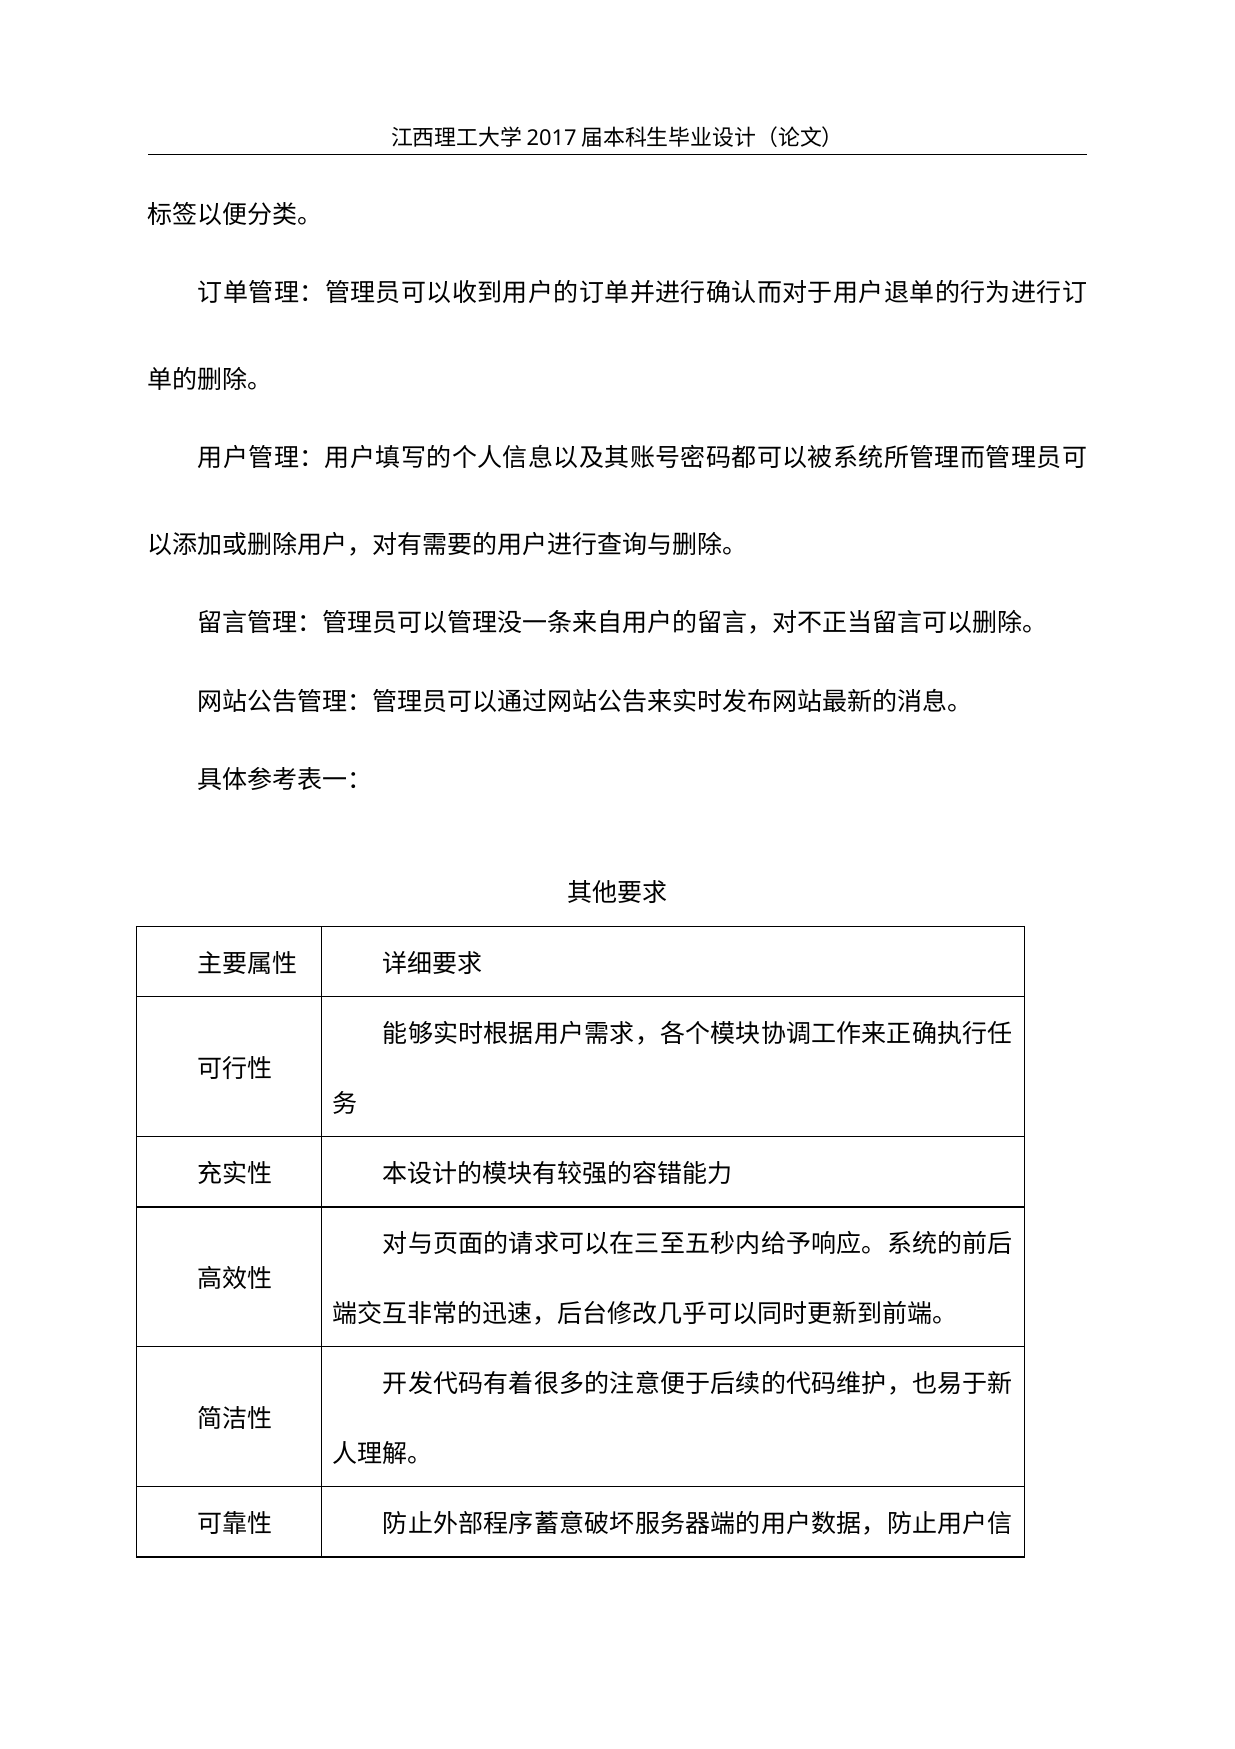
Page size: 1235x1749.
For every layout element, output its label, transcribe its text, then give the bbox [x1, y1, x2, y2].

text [148, 178, 1087, 247]
table_cell 开发代码有着很多的注意便于后续的代码维护，也易于新人理解。 [322, 1347, 1024, 1486]
text 其他要求 [148, 856, 1087, 926]
table_cell 高效性 [137, 1208, 321, 1346]
table_cell 对与页面的请求可以在三至五秒内给予响应。系统的前后端交互非常的迅速，后台修改几乎可以同时更新到前端。 [322, 1208, 1024, 1346]
table_cell 简洁性 [137, 1347, 321, 1486]
text 具体参考表一： [148, 743, 1087, 813]
text 用户管理：用户填写的个人信息以及其账号密码都可以被系统所管理而管理员可以添加或删除用户，对有需要的用户进行查询与删除。 [148, 421, 1087, 577]
table_cell 能够实时根据用户需求，各个模块协调工作来正确执行任务 [322, 997, 1024, 1136]
text 留言管理：管理员可以管理没一条来自用户的留言，对不正当留言可以删除。 [148, 586, 1087, 656]
table_header 主要属性 [137, 927, 321, 996]
table_cell 充实性 [137, 1137, 321, 1206]
table_cell 本设计的模块有较强的容错能力 [322, 1137, 1024, 1206]
text 订单管理：管理员可以收到用户的订单并进行确认而对于用户退单的行为进行订单的删除。 [148, 256, 1087, 412]
table_cell 可行性 [137, 997, 321, 1136]
table_header 详细要求 [322, 927, 1024, 996]
text 网站公告管理：管理员可以通过网站公告来实时发布网站最新的消息。 [148, 665, 1087, 734]
table_cell 可靠性 [137, 1487, 321, 1556]
table_cell 防止外部程序蓄意破坏服务器端的用户数据，防止用户信息的泄露。 [322, 1487, 1024, 1556]
